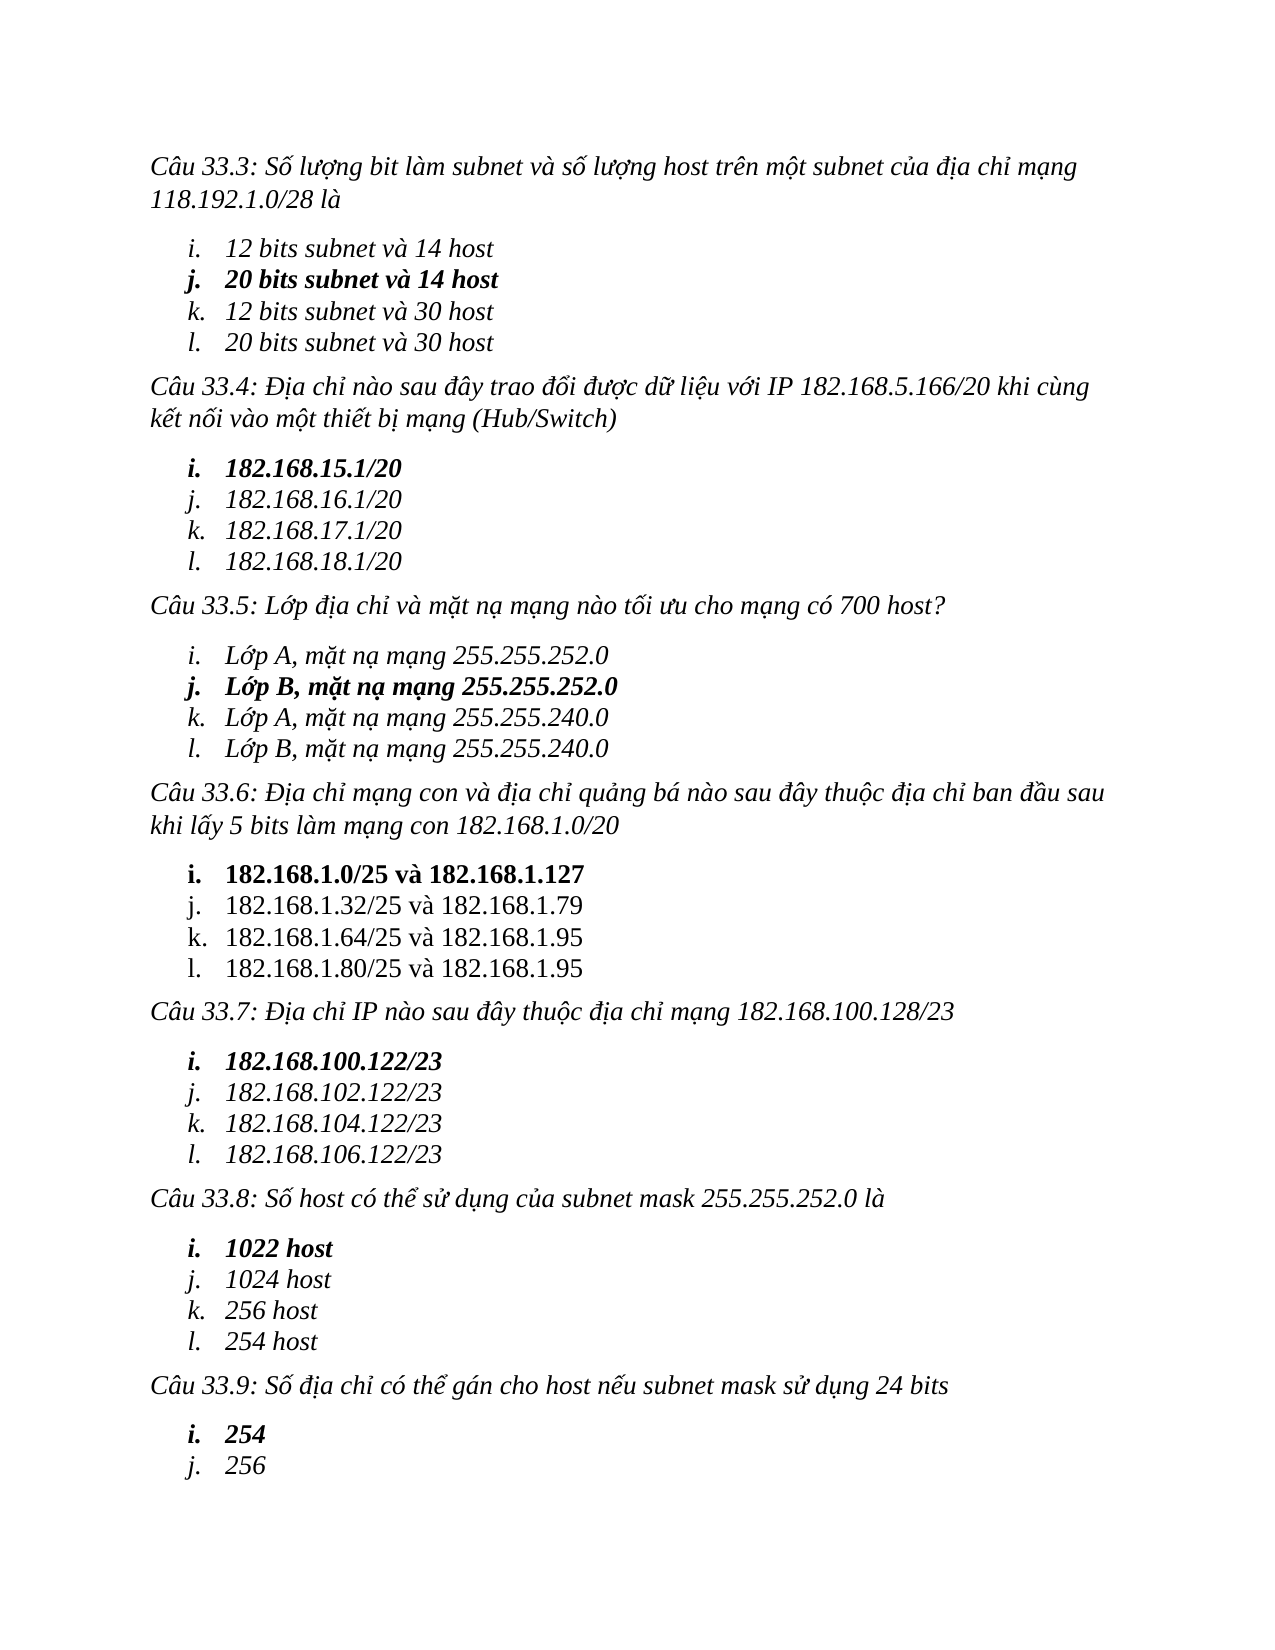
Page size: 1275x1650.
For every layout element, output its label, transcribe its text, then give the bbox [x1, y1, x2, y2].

list 182.168.16.1/20 [187, 483, 1125, 514]
list 182.168.106.122/23 [187, 1138, 1125, 1169]
text Câu 33.4: Địa chỉ nào sau đây trao đổi được dữ liệu với IP 182.168.5.166/20 khi cùng kết nối vào một thiết bị mạng (Hub/Switch) [150, 369, 1125, 434]
list 254 host [187, 1325, 1125, 1356]
list 182.168.17.1/20 [187, 514, 1125, 546]
list Lớp B, mặt nạ mạng 255.255.252.0 [187, 670, 1125, 701]
text Câu 33.6: Địa chỉ mạng con và địa chỉ quảng bá nào sau đây thuộc địa chỉ ban đầu sau khi lấy 5 bits làm mạng con 182.168.1.0/20 [150, 776, 1125, 840]
list 256 host [187, 1294, 1125, 1325]
text Câu 33.5: Lớp địa chỉ và mặt nạ mạng nào tối ưu cho mạng có 700 host? [150, 589, 1125, 620]
list Lớp A, mặt nạ mạng 255.255.252.0 [187, 639, 1125, 670]
list Lớp B, mặt nạ mạng 255.255.240.0 [187, 732, 1125, 763]
list 182.168.100.122/23 [187, 1045, 1125, 1076]
list 182.168.1.0/25 và 182.168.1.127 [187, 858, 1125, 889]
text Câu 33.7: Địa chỉ IP nào sau đây thuộc địa chỉ mạng 182.168.100.128/23 [150, 995, 1125, 1027]
list 182.168.1.80/25 và 182.168.1.95 [187, 952, 1125, 983]
list 254 [187, 1418, 1125, 1449]
list 1022 host [187, 1232, 1125, 1263]
list 182.168.15.1/20 [187, 452, 1125, 483]
list Lớp A, mặt nạ mạng 255.255.240.0 [187, 701, 1125, 732]
list 182.168.18.1/20 [187, 546, 1125, 577]
list 182.168.102.122/23 [187, 1076, 1125, 1107]
text Câu 33.9: Số địa chỉ có thể gán cho host nếu subnet mask sử dụng 24 bits [150, 1369, 1125, 1400]
list 256 [187, 1449, 1125, 1481]
list 182.168.104.122/23 [187, 1107, 1125, 1138]
list 12 bits subnet và 30 host [187, 295, 1125, 326]
text Câu 33.3: Số lượng bit làm subnet và số lượng host trên một subnet của địa chỉ mạng 118.192.1.0/28 là [150, 150, 1125, 214]
list 20 bits subnet và 14 host [187, 264, 1125, 295]
list 1024 host [187, 1263, 1125, 1294]
list 182.168.1.64/25 và 182.168.1.95 [187, 921, 1125, 952]
list 20 bits subnet và 30 host [187, 326, 1125, 357]
text Câu 33.8: Số host có thể sử dụng của subnet mask 255.255.252.0 là [150, 1182, 1125, 1213]
list 12 bits subnet và 14 host [187, 232, 1125, 264]
list 182.168.1.32/25 và 182.168.1.79 [187, 889, 1125, 921]
